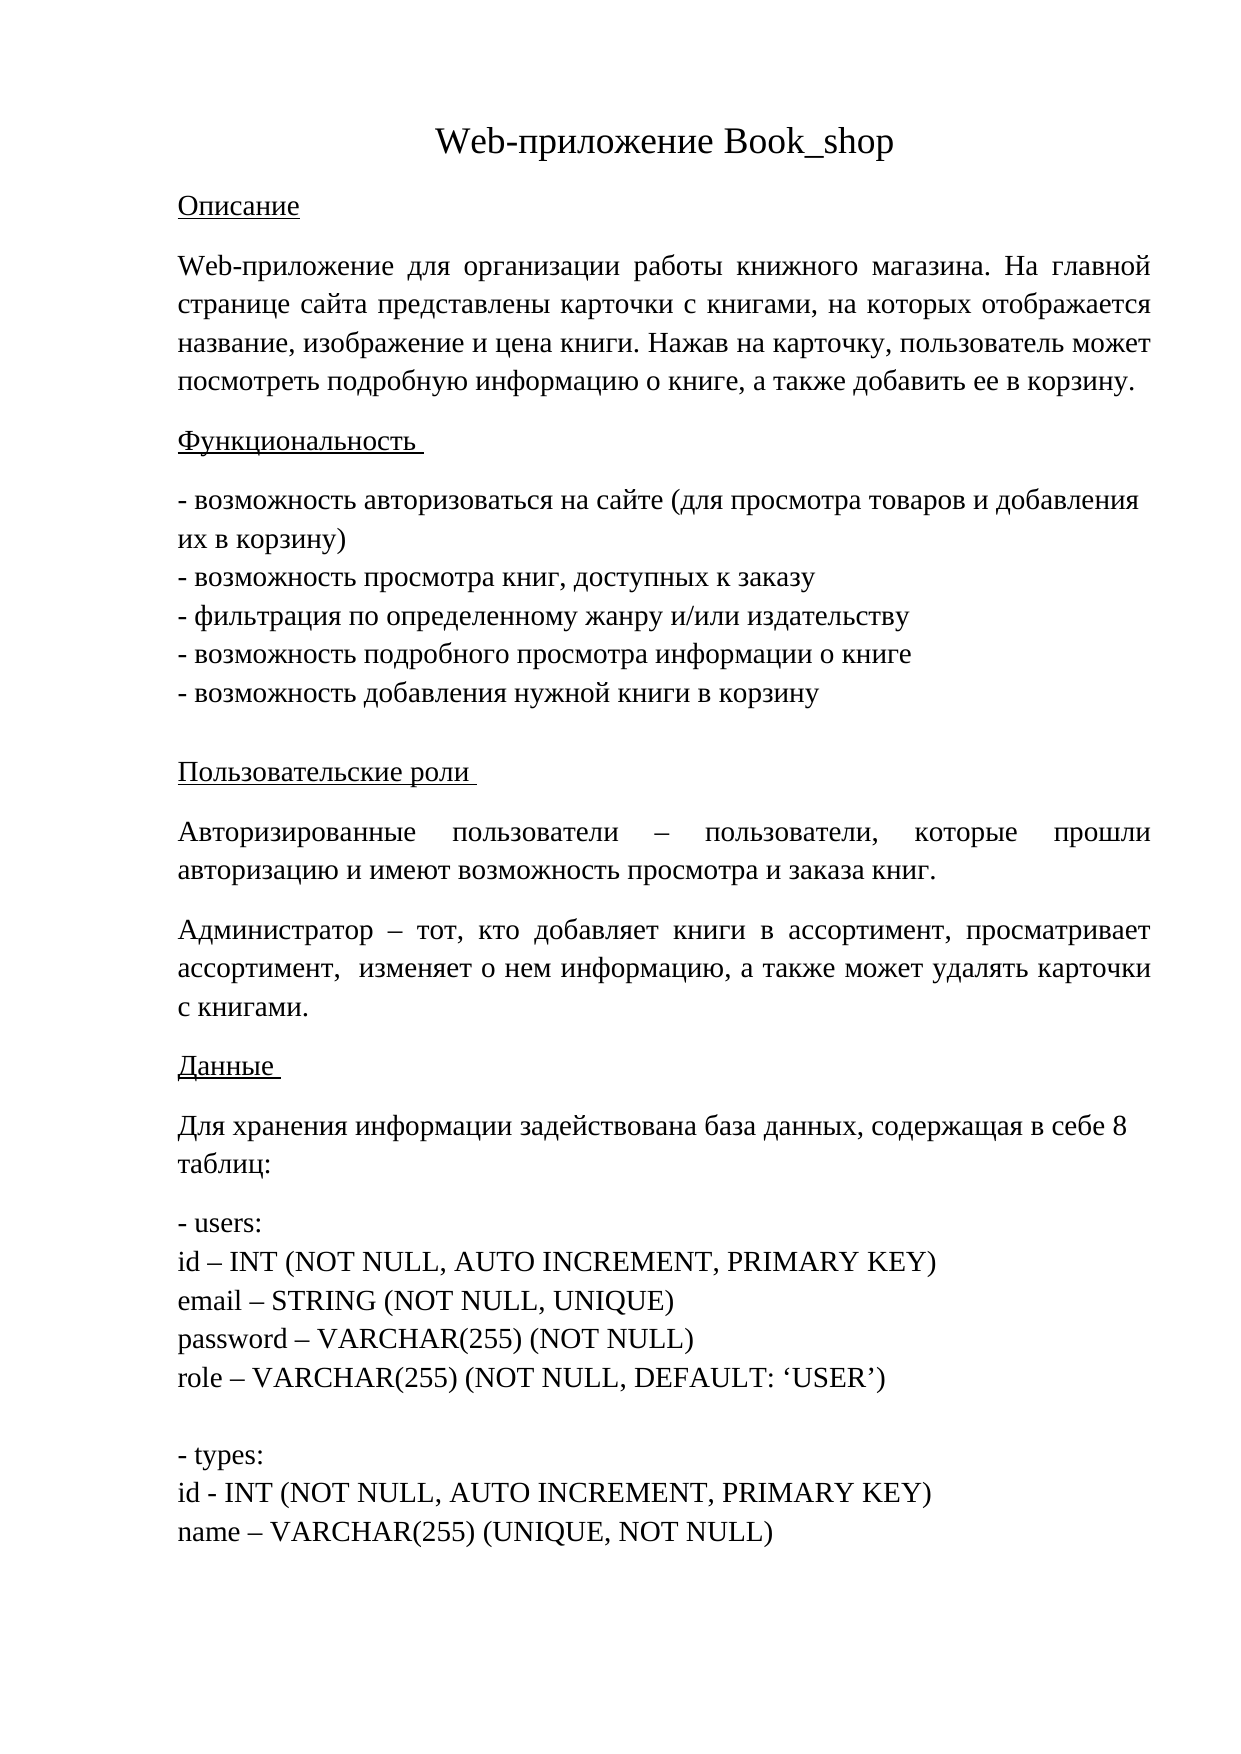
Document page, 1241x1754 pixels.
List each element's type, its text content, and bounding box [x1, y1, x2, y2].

text Web-приложение для организации работы книжного магазина. На главной странице сайта представлены карточки с книгами, на которых отображается название, изображение и цена книги. Нажав на карточку, пользователь может посмотреть подробную информацию о книге, а также добавить ее в корзину. [177, 248, 1152, 397]
text - возможность авторизоваться на сайте (для просмотра товаров и добавления их в корзину) - возможность просмотра книг, доступных к заказу - фильтрация по определенному жанру и/или издательству - возможность подробного просмотра информации о книге - возможность добавления нужной книги в корзину Пользовательские роли [177, 482, 1152, 788]
text Данные [177, 1048, 1152, 1082]
text Функциональность [177, 423, 1152, 456]
text Web-приложение Book_shop [177, 118, 1152, 161]
text Администратор – тот, кто добавляет книги в ассортимент, просматривает ассортимент, изменяет о нем информацию, а также может удалять карточки с книгами. [177, 912, 1152, 1022]
text Авторизированные пользователи – пользователи, которые прошли авторизацию и имеют возможность просмотра и заказа книг. [177, 814, 1152, 886]
text - users: id – INT (NOT NULL, AUTO INCREMENT, PRIMARY KEY) email – STRING (NOT NULL, UNIQUE) password – VARCHAR(255) (NOT NULL) role – VARCHAR(255) (NOT NULL, DEFAULT: ‘USER’) - types: id - INT (NOT NULL, AUTO INCREMENT, PRIMARY KEY) name – VARCHAR(255) (UNIQUE, NOT NULL) [177, 1206, 1152, 1547]
text Для хранения информации задействована база данных, содержащая в себе 8 таблиц: [177, 1108, 1152, 1180]
text Описание [177, 188, 1152, 222]
